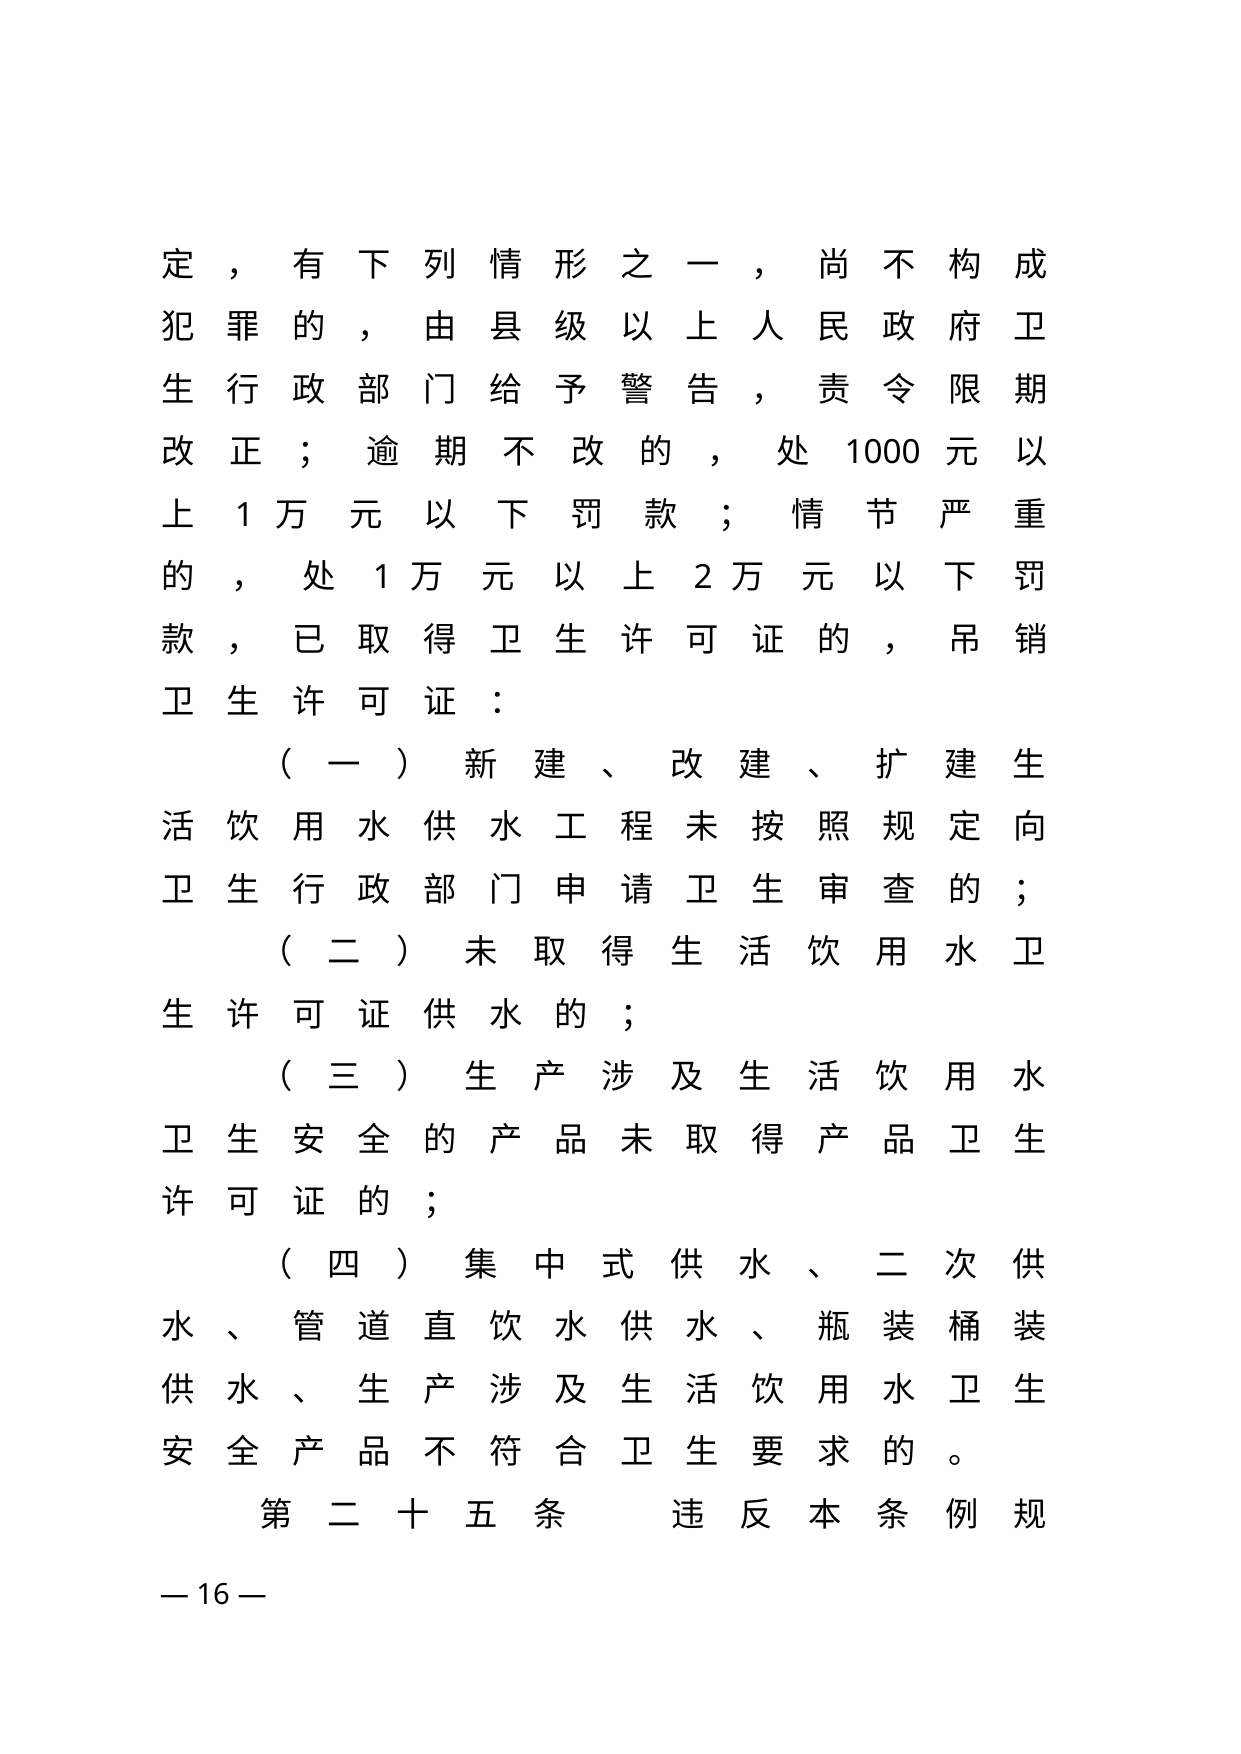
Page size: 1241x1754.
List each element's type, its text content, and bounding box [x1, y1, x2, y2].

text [161, 231, 1079, 731]
text （三）生产涉及生活饮用水卫生安全的产品未取得产品卫生许可证的； [161, 1043, 1079, 1231]
text （一）新建、改建、扩建生活饮用水供水工程未按照规定向卫生行政部门申请卫生审查的； [161, 731, 1079, 918]
text （二）未取得生活饮用水卫生许可证供水的； [161, 918, 1079, 1043]
text （四）集中式供水、二次供水、管道直饮水供水、瓶装桶装供水、生产涉及生活饮用水卫生安全产品不符合卫生要求的。 [161, 1231, 1079, 1481]
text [161, 1481, 1079, 1543]
